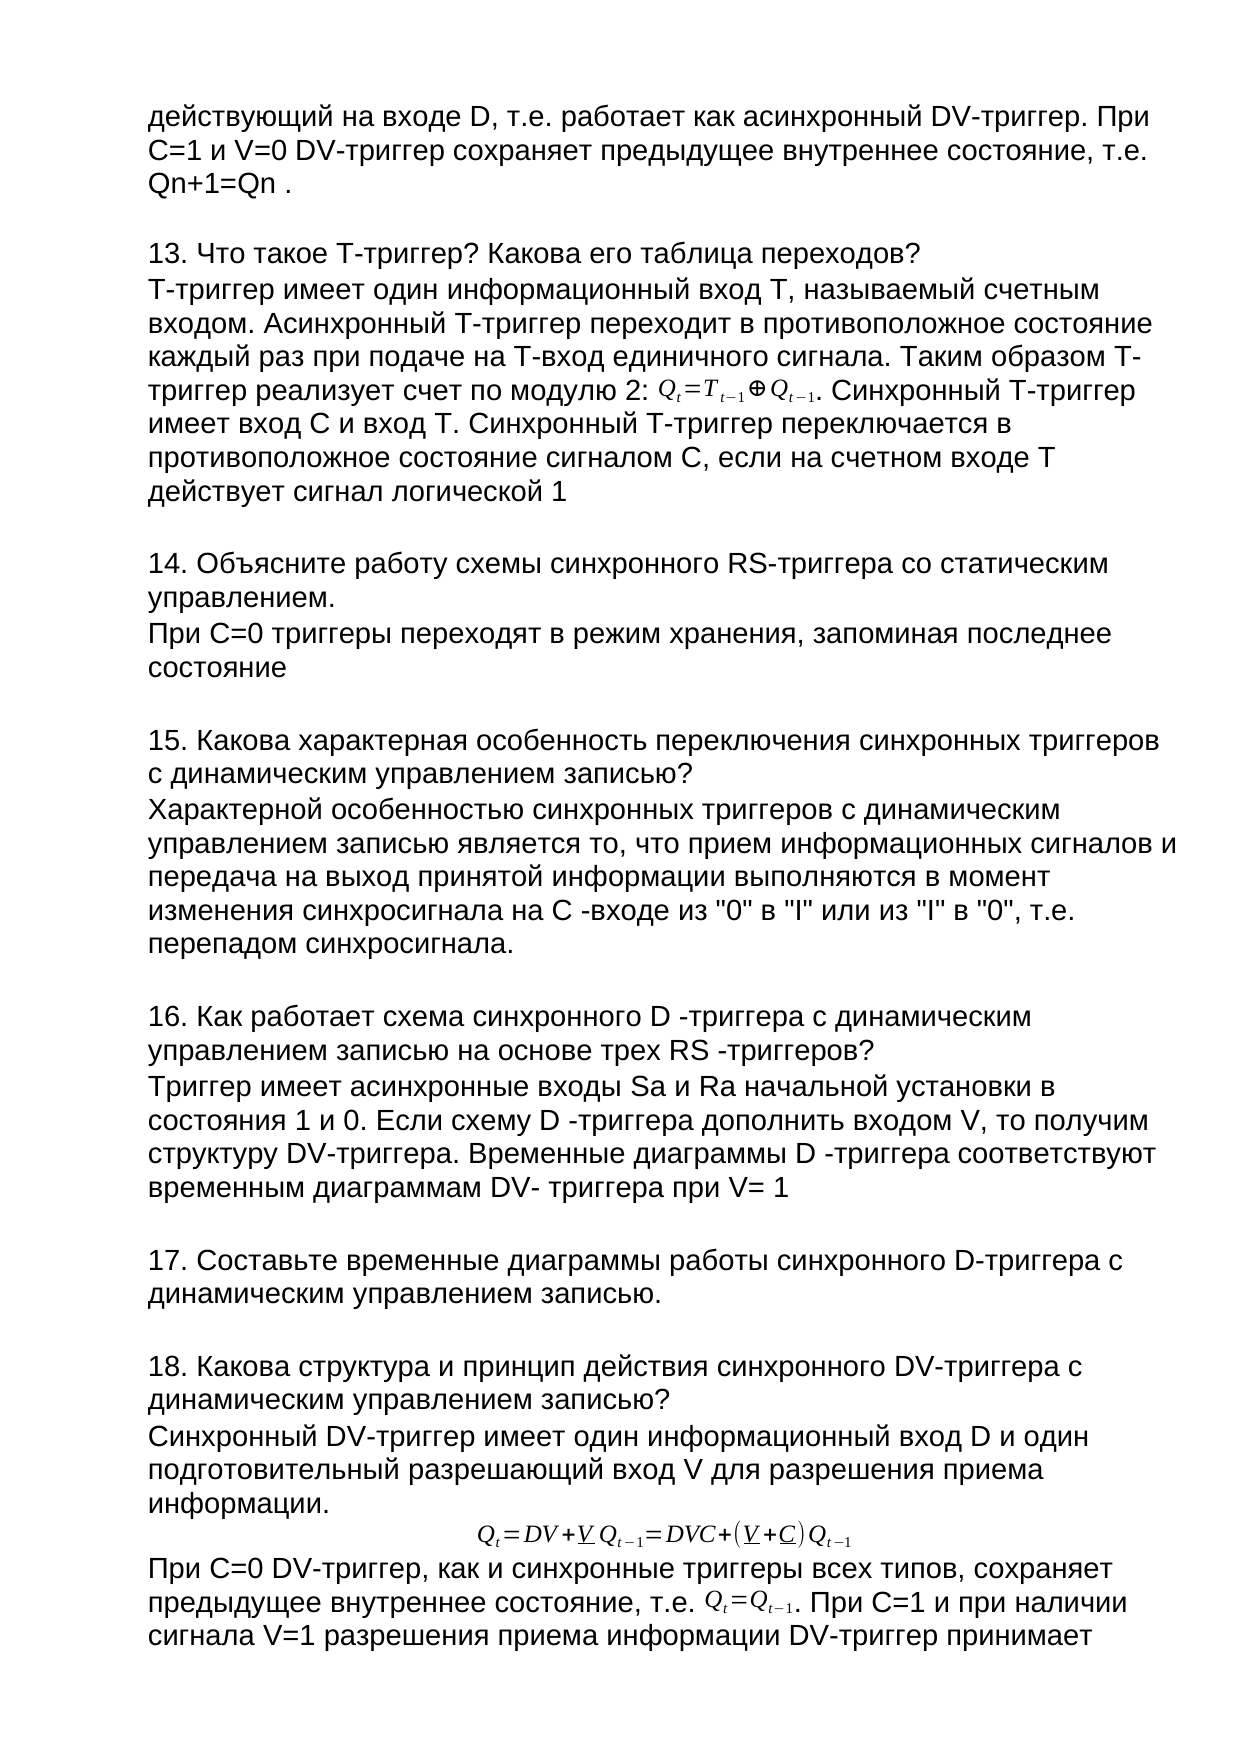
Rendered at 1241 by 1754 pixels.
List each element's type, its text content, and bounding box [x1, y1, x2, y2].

text действующий на входе D, т.е. работает как асинхронный DV-триггер. При С=1 и V=0 DV-триггер сохраняет предыдущее внутреннее состояние, т.е. Qn+1=Qn . [148, 99, 1181, 200]
text 18. Какова структура и принцип действия синхронного DV-триггера с динамическим управлением записью? [148, 1349, 1181, 1416]
text Синхронный DV-триггер имеет один информационный вход D и один подготовительный разрешающий вход V для разрешения приема информации. [148, 1419, 1181, 1519]
text Триггер имеет асинхронные входы Sa и Ra начальной установки в состояния 1 и 0. Если схему D -триггера дополнить входом V, то получим структуру DV-триггера. Временные диаграммы D -триггера соответствуют временным диаграммам DV- триггера при V= 1 [148, 1069, 1181, 1203]
text 15. Какова характерная особенность переключения синхронных триггеров с динамическим управлением записью? [148, 722, 1181, 789]
text 14. Объясните работу схемы синхронного RS-триггера со статическим управлением. [148, 546, 1181, 613]
text 17. Составьте временные диаграммы работы синхронного D-триггера с динамическим управлением записью. [148, 1242, 1181, 1309]
text 16. Как работает схема синхронного D -триггера с динамическим управлением записью на основе трех RS -триггеров? [148, 999, 1181, 1066]
text Т-триггер имеет один информационный вход Т, называемый счетным входом. Асинхронный Т-триггер переходит в противоположное состояние каждый раз при подаче на Т-вход единичного сигнала. Таким образом Т-триггер реализует счет по модулю 2: . Синхронный Т-триггер имеет вход С и вход Т. Синхронный Т-триггер переключается в противоположное состояние сигналом С, если на счетном входе Т действует сигнал логической 1 [148, 272, 1181, 507]
text При С=0 триггеры переходят в режим хранения, запоминая последнее состояние [148, 616, 1181, 683]
text 13. Что такое T-триггер? Какова его таблица переходов? [148, 236, 1181, 269]
text Характерной особенностью синхронных триггеров с динамическим управлением записью является то, что прием информационных сигналов и передача на выход принятой информации выполняются в момент изменения синхросигнала на С -входе из "0" в "I" или из "I" в "0", т.е. перепадом синхросигнала. [148, 792, 1181, 960]
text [148, 1551, 1181, 1652]
